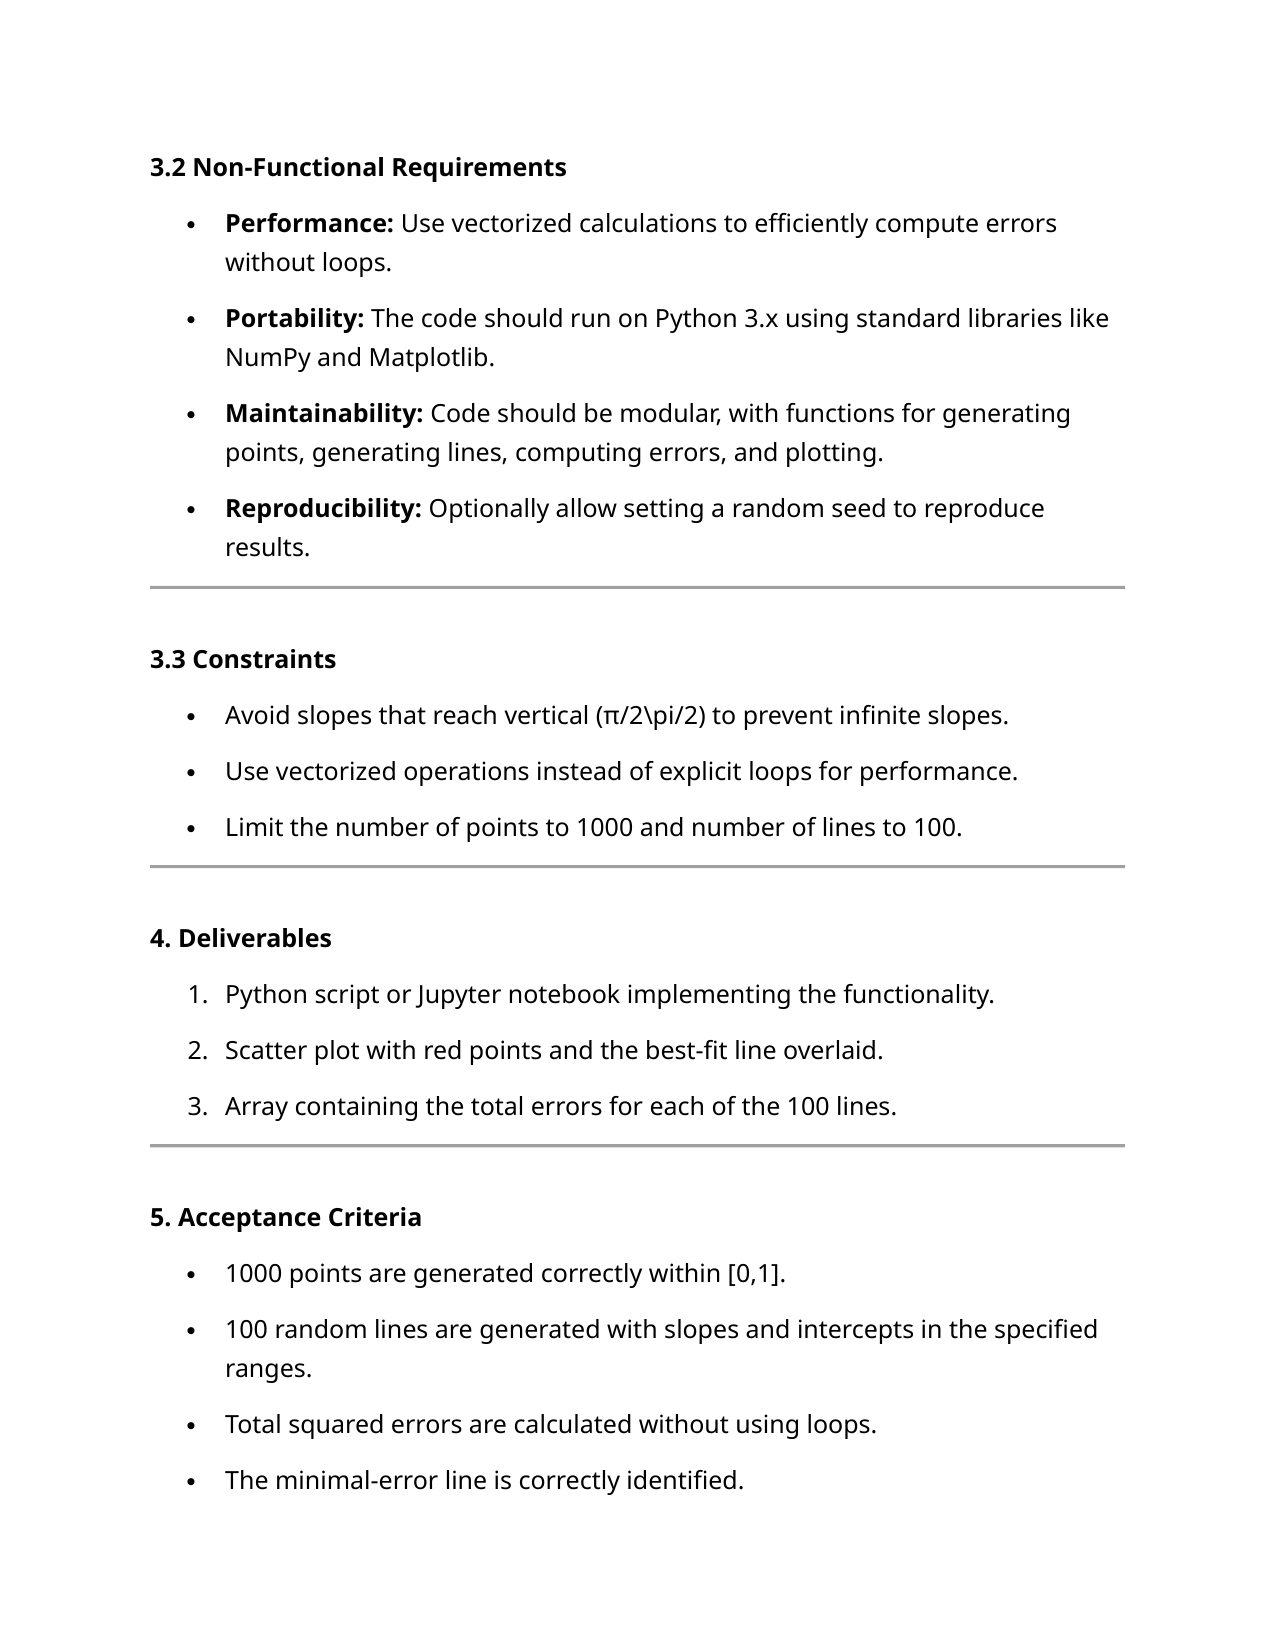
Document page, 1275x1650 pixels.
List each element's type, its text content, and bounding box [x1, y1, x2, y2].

list Avoid slopes that reach vertical (π/2\pi/2) to prevent infinite slopes. [187, 697, 1125, 732]
list Performance: Use vectorized calculations to efficiently compute errors without loops. [187, 206, 1125, 279]
list Python script or Jupyter notebook implementing the functionality. [187, 977, 1125, 1011]
list Reproducibility: Optionally allow setting a random seed to reproduce results. [187, 491, 1125, 564]
list Total squared errors are calculated without using loops. [187, 1407, 1125, 1441]
list Portability: The code should run on Python 3.x using standard libraries like NumPy and Matplotlib. [187, 301, 1125, 374]
text 5. Acceptance Criteria [150, 1200, 1125, 1234]
list Use vectorized operations instead of explicit loops for performance. [187, 753, 1125, 787]
list 1000 points are generated correctly within [0,1]. [187, 1256, 1125, 1290]
text 3.2 Non-Functional Requirements [150, 150, 1125, 184]
list Limit the number of points to 1000 and number of lines to 100. [187, 809, 1125, 843]
list The minimal-error line is correctly identified. [187, 1462, 1125, 1497]
text 3.3 Constraints [150, 642, 1125, 676]
list Scatter plot with red points and the best-fit line overlaid. [187, 1032, 1125, 1067]
list Maintainability: Code should be modular, with functions for generating points, generating lines, computing errors, and plotting. [187, 396, 1125, 469]
list Array containing the total errors for each of the 100 lines. [187, 1088, 1125, 1122]
list 100 random lines are generated with slopes and intercepts in the specified ranges. [187, 1312, 1125, 1385]
text 4. Deliverables [150, 921, 1125, 955]
